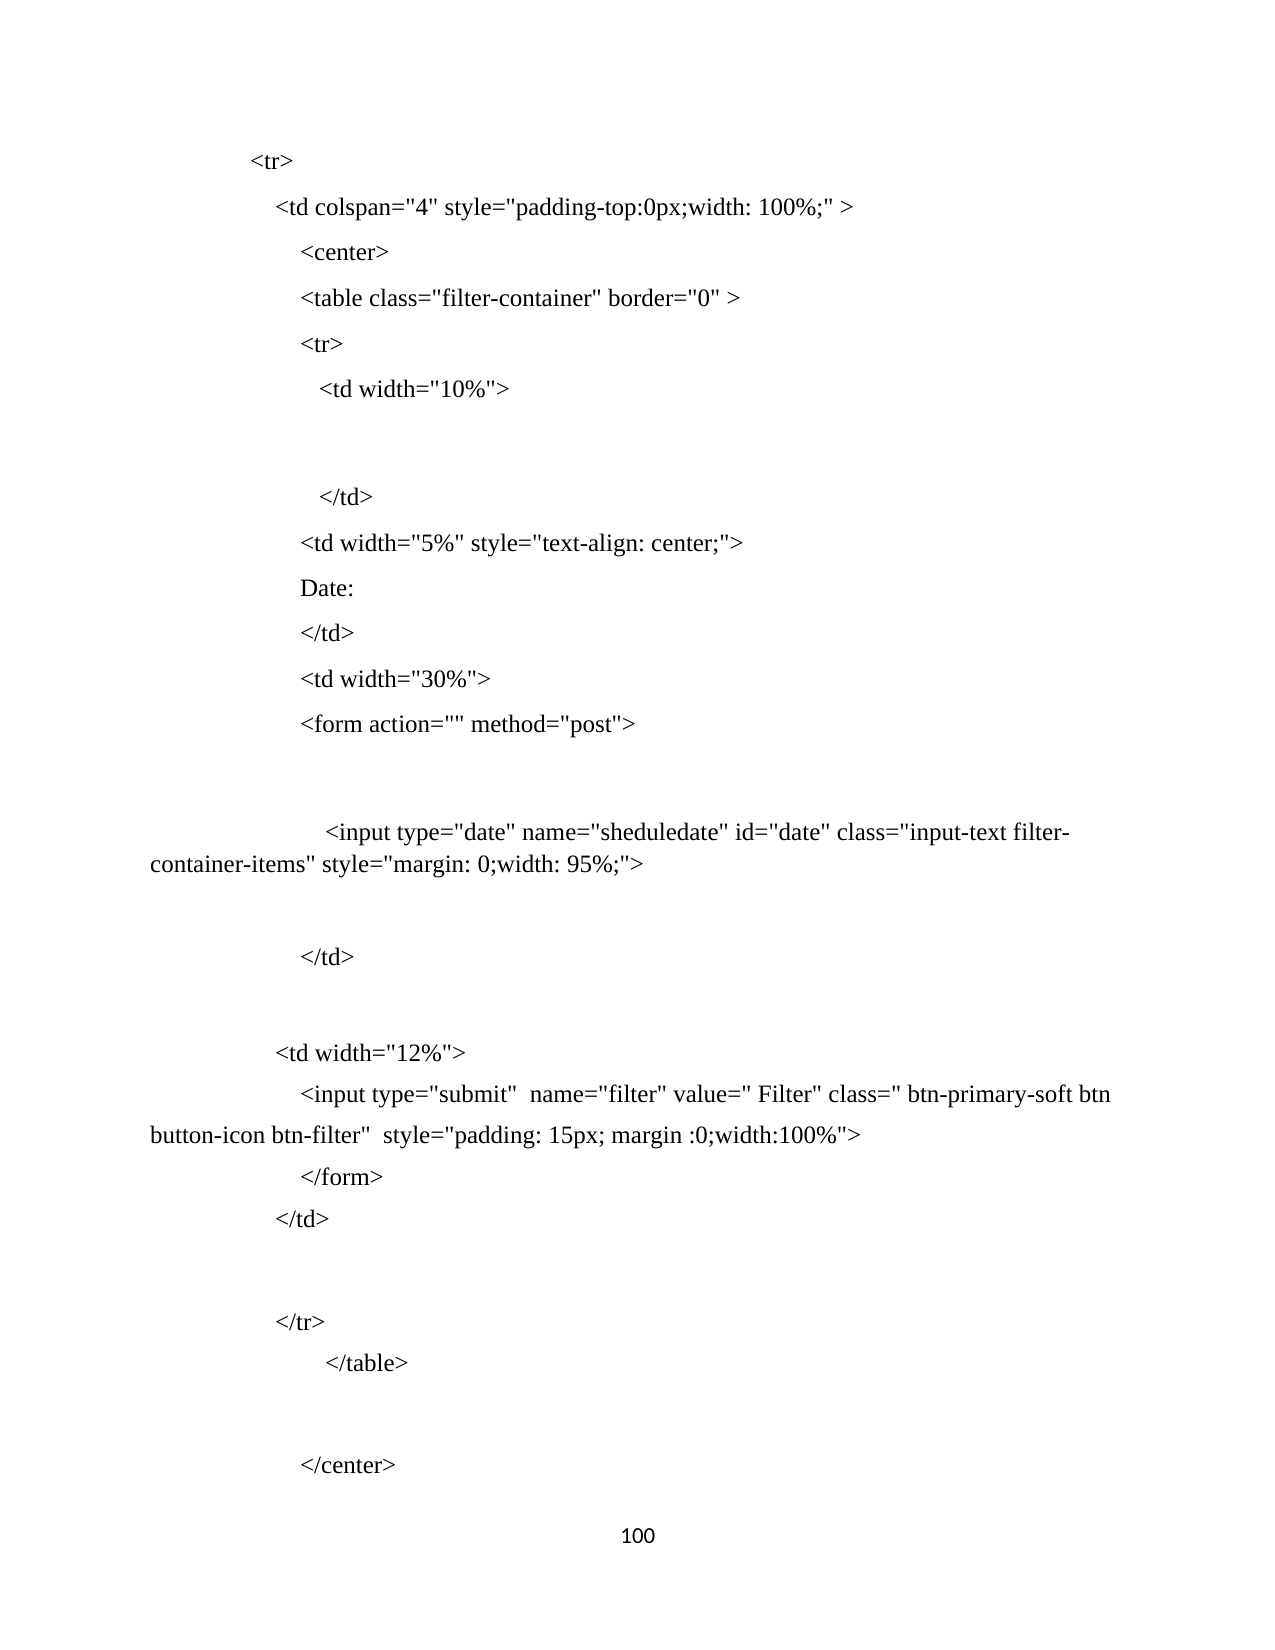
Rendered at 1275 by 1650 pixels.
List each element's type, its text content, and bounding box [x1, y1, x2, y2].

text </tr> </table> [269, 1307, 420, 1377]
text <tr> <td colspan="4" style="padding-top:0px;width: 100%;" > <center> <table class="filter-container" border="0" > <tr> <td width="10%"> [244, 146, 870, 404]
text <input type="date" name="sheduledate" id="date" class="input-text filter-container-items" style="margin: 0;width: 95%;"> [150, 817, 1080, 878]
text </td> [294, 942, 1125, 971]
text </center> [294, 1450, 1125, 1479]
text <td width="12%"> <input type="submit" name="filter" value=" Filter" class=" btn-primary-soft btn button-icon btn-filter" style="padding: 15px; margin :0;width:100%"> </form> </td> [150, 1038, 1125, 1233]
text </td> <td width="5%" style="text-align: center;"> Date: </td> <td width="30%"> <form action="" method="post"> [294, 482, 750, 738]
text 100 [150, 1525, 1125, 1548]
